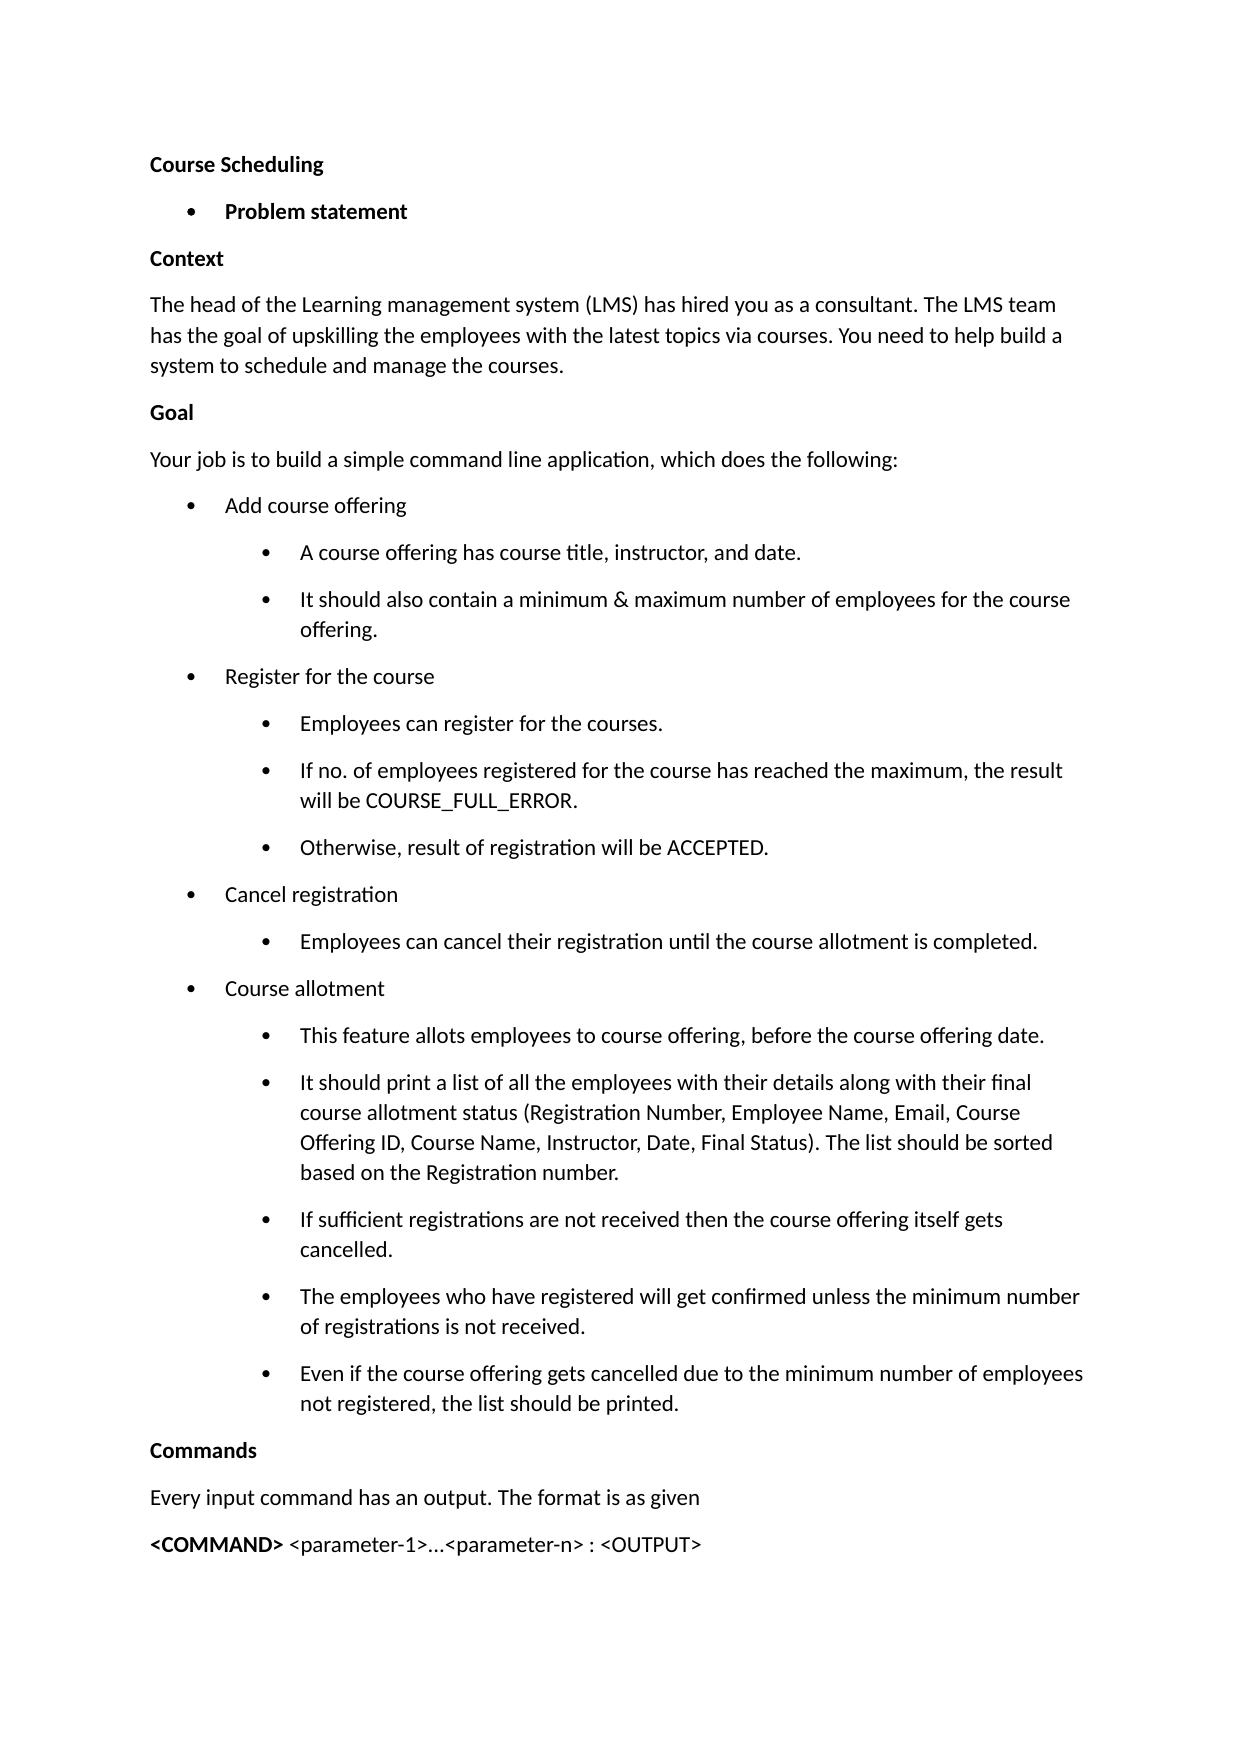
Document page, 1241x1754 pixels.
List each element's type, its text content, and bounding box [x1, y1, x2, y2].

text Goal [150, 398, 1090, 426]
text Every input command has an output. The format is as given [150, 1483, 1090, 1511]
list It should print a list of all the employees with their details along with their final course allotment status (Registration Number, Employee Name, Email, Course Offering ID, Course Name, Instructor, Date, Final Status). The list should be sorted based on the Registration number. [262, 1068, 1090, 1186]
list Employees can cancel their registration until the course allotment is completed. [262, 927, 1090, 955]
list If sufficient registrations are not received then the course offering itself gets cancelled. [262, 1205, 1090, 1263]
list It should also contain a minimum & maximum number of employees for the course offering. [262, 585, 1090, 644]
list Problem statement [187, 197, 1090, 225]
list A course offering has course title, instructor, and date. [262, 538, 1090, 567]
list If no. of employees registered for the course has reached the maximum, the result will be COURSE_FULL_ERROR. [262, 756, 1090, 814]
list Add course offering [187, 492, 1090, 520]
list Cancel registration [187, 880, 1090, 908]
text The head of the Learning management system (LMS) has hired you as a consultant. The LMS team has the goal of upskilling the employees with the latest topics via courses. You need to help build a system to schedule and manage the courses. [150, 291, 1090, 379]
list Course allotment [187, 974, 1090, 1002]
list The employees who have registered will get confirmed unless the minimum number of registrations is not received. [262, 1282, 1090, 1341]
list This feature allots employees to course offering, before the course offering date. [262, 1021, 1090, 1049]
list Employees can register for the courses. [262, 709, 1090, 737]
text Your job is to build a simple command line application, which does the following: [150, 445, 1090, 473]
text Commands [150, 1436, 1090, 1464]
text Course Scheduling [150, 150, 1090, 178]
text Context [150, 244, 1090, 272]
list Otherwise, result of registration will be ACCEPTED. [262, 833, 1090, 861]
text <COMMAND> <parameter-1>...<parameter-n> : <OUTPUT> [150, 1530, 1090, 1558]
list Even if the course offering gets cancelled due to the minimum number of employees not registered, the list should be printed. [262, 1359, 1090, 1418]
list Register for the course [187, 662, 1090, 691]
